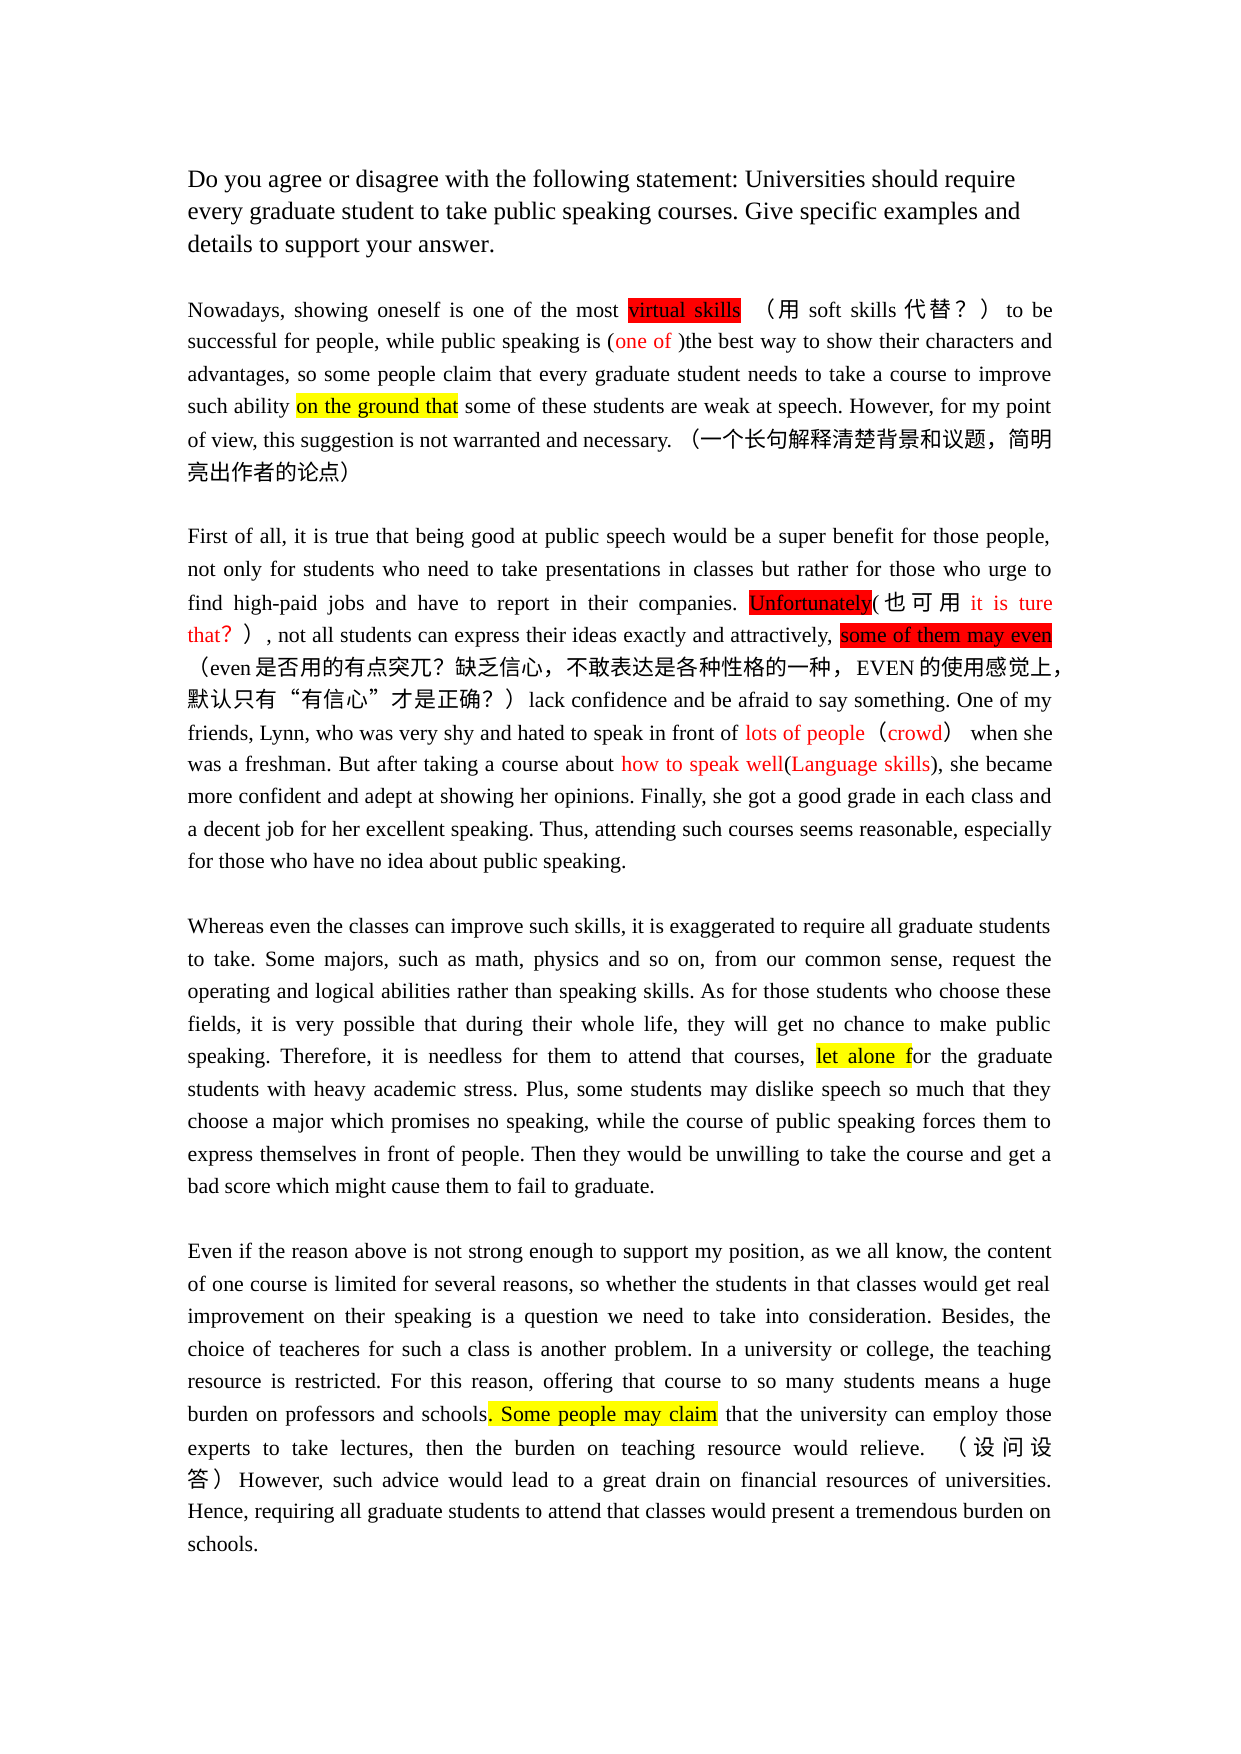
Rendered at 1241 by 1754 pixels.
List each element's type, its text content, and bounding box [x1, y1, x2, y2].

text First of all, it is true that being good at public speech would be a super benefit for those people, not only for students who need to take presentations in classes but rather for those who urge to find high-paid jobs and have to report in their companies. Unfortunately(也可用it is ture that？）, not all students can express their ideas exactly and attractively, some of them may even （even是否用的有点突兀？缺乏信心，不敢表达是各种性格的一种，EVEN的使用感觉上，默认只有“有信心”才是正确？）lack confidence and be afraid to say something. One of my friends, Lynn, who was very shy and hated to speak in front of lots of people（crowd） when she was a freshman. But after taking a course about how to speak well(Language skills), she became more confident and adept at showing her opinions. Finally, she got a good grade in each class and a decent job for her excellent speaking. Thus, attending such courses seems reasonable, especially for those who have no idea about public speaking. [187, 519, 1053, 877]
text Do you agree or disagree with the following statement: Universities should require [187, 162, 1053, 194]
text Even if the reason above is not strong enough to support my position, as we all know, the content of one course is limited for several reasons, so whether the students in that classes would get real improvement on their speaking is a question we need to take into consideration. Besides, the choice of teacheres for such a class is another problem. In a university or college, the teaching resource is restricted. For this reason, offering that course to so many students means a huge burden on professors and schools. Some people may claim that the university can employ those experts to take lectures, then the burden on teaching resource would relieve. （设问设答）However, such advice would lead to a great drain on financial resources of universities. Hence, requiring all graduate students to attend that classes would present a tremendous burden on schools. [187, 1234, 1053, 1559]
text every graduate student to take public speaking courses. Give specific examples and [187, 194, 1053, 227]
text details to support your answer. [187, 227, 1053, 259]
text Nowadays, showing oneself is one of the most virtual skills （用soft skills代替？）to be successful for people, while public speaking is (one of )the best way to show their characters and advantages, so some people claim that every graduate student needs to take a course to improve such ability on the ground that some of these students are weak at speech. However, for my point of view, this suggestion is not warranted and necessary. （一个长句解释清楚背景和议题，简明亮出作者的论点） [187, 292, 1053, 487]
text Whereas even the classes can improve such skills, it is exaggerated to require all graduate students to take. Some majors, such as math, physics and so on, from our common sense, request the operating and logical abilities rather than speaking skills. As for those students who choose these fields, it is very possible that during their whole life, they will get no chance to make public speaking. Therefore, it is needless for them to attend that courses, let alone for the graduate students with heavy academic stress. Plus, some students may dislike speech so much that they choose a major which promises no speaking, while the course of public speaking forces them to express themselves in front of people. Then they would be unwilling to take the course and get a bad score which might cause them to fail to graduate. [187, 909, 1053, 1202]
